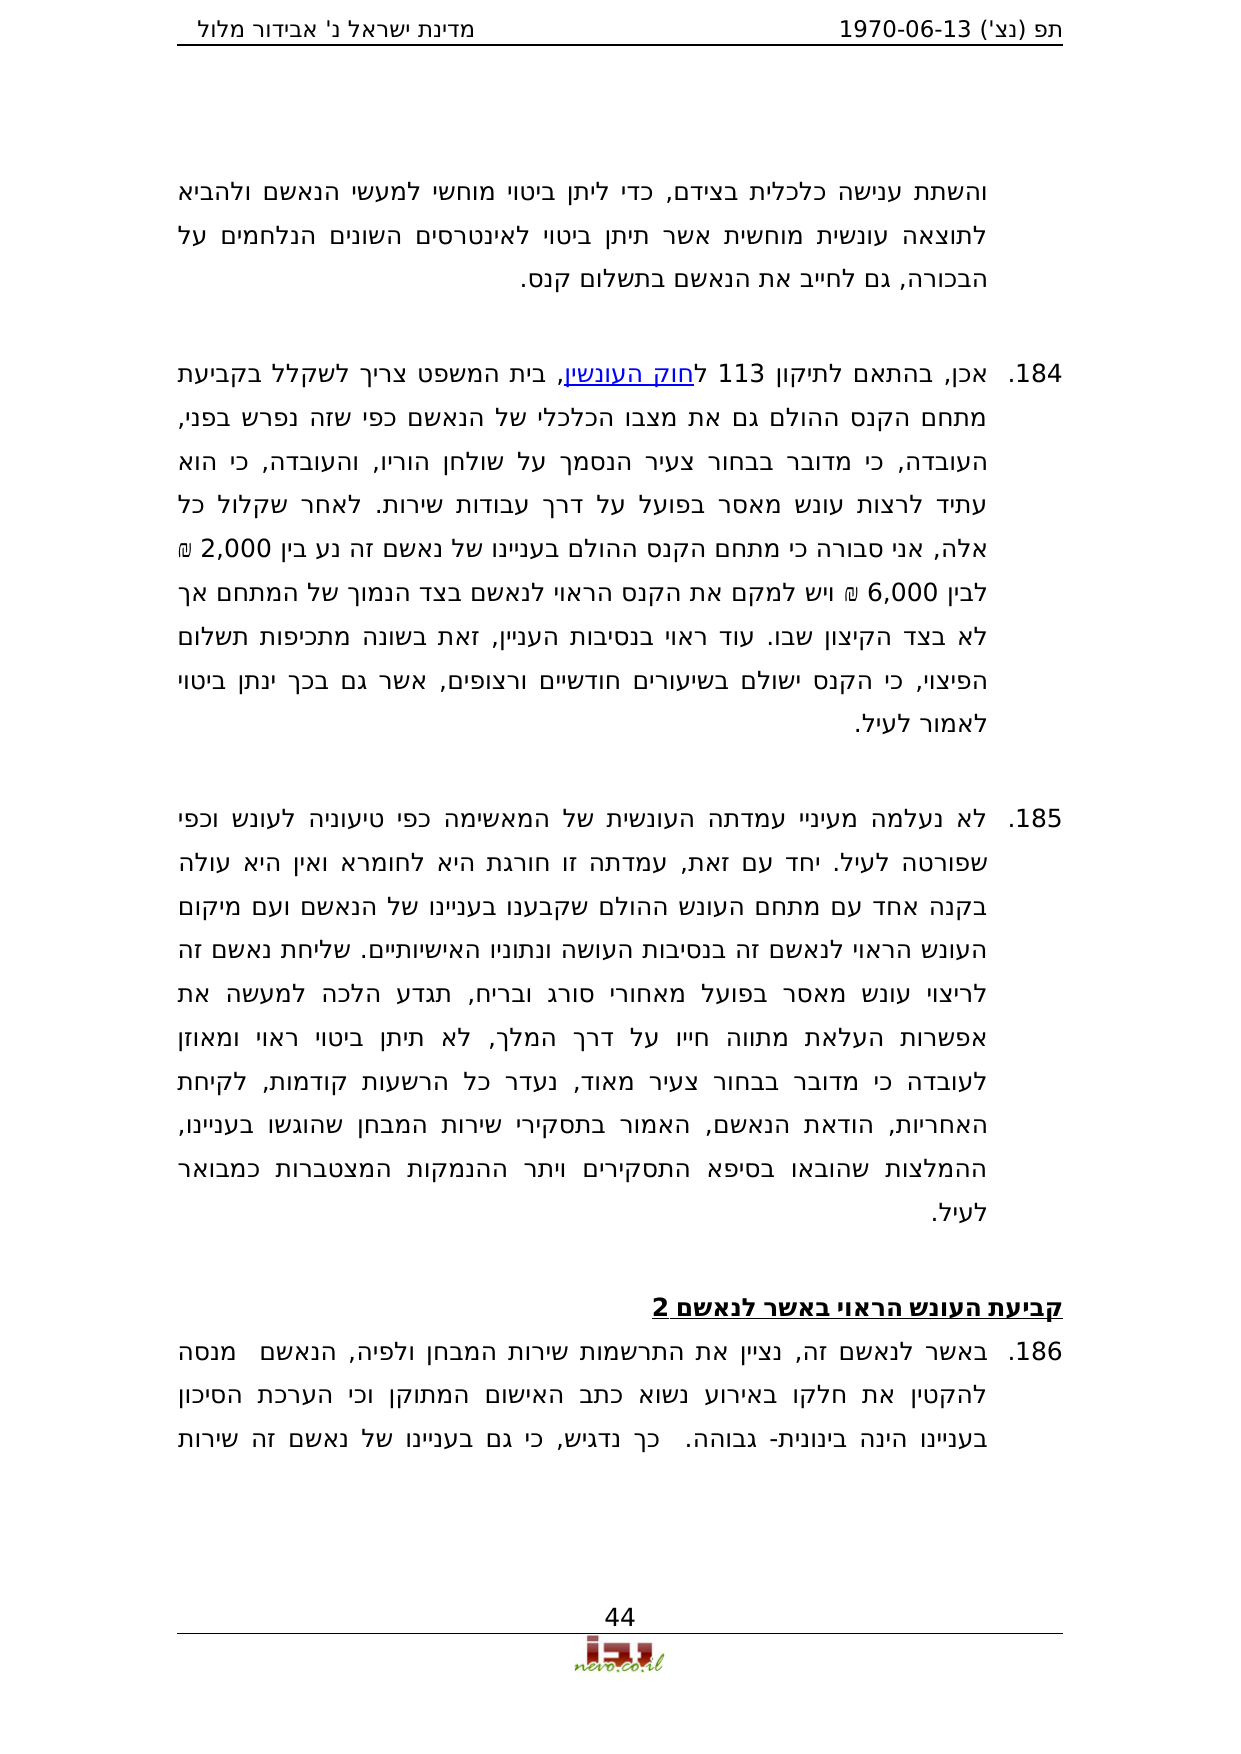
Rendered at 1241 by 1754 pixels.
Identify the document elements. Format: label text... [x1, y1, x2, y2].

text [177, 177, 1063, 294]
text 185. לא נעלמה מעיניי עמדתה העונשית של המאשימה כפי טיעוניה לעונש וכפי שפורטה לעיל. יחד עם זאת, עמדתה זו חורגת היא לחומרא ואין היא עולה בקנה אחד עם מתחם העונש ההולם שקבענו בעניינו של הנאשם ועם מיקום העונש הראוי לנאשם זה בנסיבות העושה ונתוניו האישיותיים. שליחת נאשם זה לריצוי עונש מאסר בפועל מאחורי סורג ובריח, תגדע הלכה למעשה את אפשרות העלאת מתווה חייו על דרך המלך, לא תיתן ביטוי ראוי ומאוזן לעובדה כי מדובר בבחור צעיר מאוד, נעדר כל הרשעות קודמות, לקיחת האחריות, הודאת הנאשם, האמור בתסקירי שירות המבחן שהוגשו בעניינו, ההמלצות שהובאו בסיפא התסקירים ויתר ההנמקות המצטברות כמבואר לעיל. [177, 804, 1063, 1227]
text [177, 1337, 1063, 1453]
text קביעת העונש הראוי באשר לנאשם 2 [177, 1293, 1063, 1322]
text 184. אכן, בהתאם לתיקון 113 לחוק העונשין, בית המשפט צריך לשקלל בקביעת מתחם הקנס ההולם גם את מצבו הכלכלי של הנאשם כפי שזה נפרש בפני, העובדה, כי מדובר בבחור צעיר הנסמך על שולחן הוריו, והעובדה, כי הוא עתיד לרצות עונש מאסר בפועל על דרך עבודות שירות. לאחר שקלול כל אלה, אני סבורה כי מתחם הקנס ההולם בעניינו של נאשם זה נע בין 2,000 ₪ לבין 6,000 ₪ ויש למקם את הקנס הראוי לנאשם בצד הנמוך של המתחם אך לא בצד הקיצון שבו. עוד ראוי בנסיבות העניין, זאת בשונה מתכיפות תשלום הפיצוי, כי הקנס ישולם בשיעורים חודשיים ורצופים, אשר גם בכך ינתן ביטוי לאמור לעיל. [177, 359, 1063, 739]
picture [574, 1635, 666, 1673]
